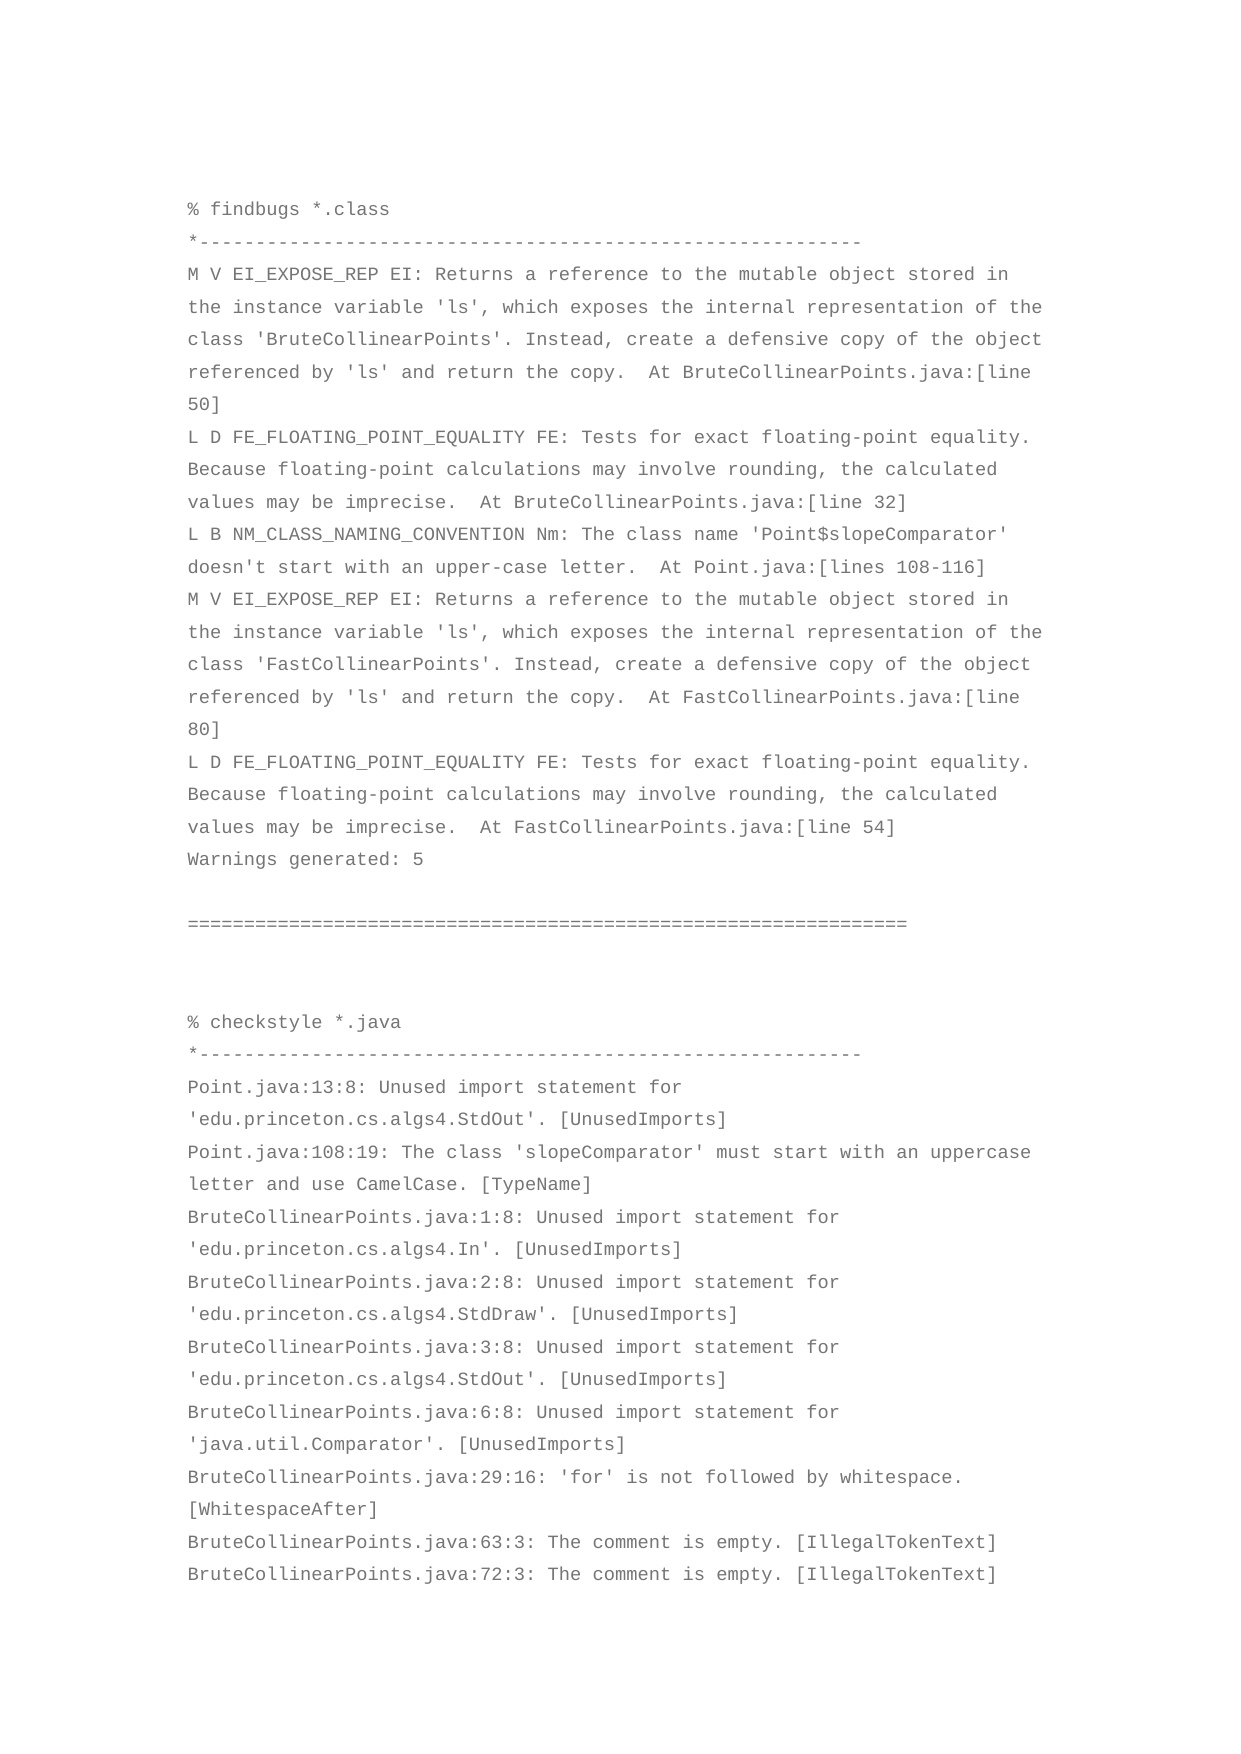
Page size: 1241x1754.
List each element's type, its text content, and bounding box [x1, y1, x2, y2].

text Point.java:13:8: Unused import statement for 'edu.princeton.cs.algs4.StdOut'. [UnusedImports] [187, 1072, 1053, 1137]
text BruteCollinearPoints.java:72:3: The comment is empty. [IllegalTokenText] [187, 1559, 1053, 1592]
text BruteCollinearPoints.java:2:8: Unused import statement for 'edu.princeton.cs.algs4.StdDraw'. [UnusedImports] [187, 1267, 1053, 1332]
text Point.java:108:19: The class 'slopeComparator' must start with an uppercase letter and use CamelCase. [TypeName] [187, 1137, 1053, 1202]
text % findbugs *.class [187, 194, 1053, 227]
text *----------------------------------------------------------- [187, 1039, 1053, 1072]
text BruteCollinearPoints.java:1:8: Unused import statement for 'edu.princeton.cs.algs4.In'. [UnusedImports] [187, 1202, 1053, 1267]
text % checkstyle *.java [187, 1007, 1053, 1039]
text BruteCollinearPoints.java:6:8: Unused import statement for 'java.util.Comparator'. [UnusedImports] [187, 1397, 1053, 1462]
text BruteCollinearPoints.java:3:8: Unused import statement for 'edu.princeton.cs.algs4.StdOut'. [UnusedImports] [187, 1332, 1053, 1397]
text *----------------------------------------------------------- [187, 227, 1053, 259]
text BruteCollinearPoints.java:63:3: The comment is empty. [IllegalTokenText] [187, 1527, 1053, 1559]
text M V EI_EXPOSE_REP EI: Returns a reference to the mutable object stored in the instance variable 'ls', which exposes the internal representation of the class 'FastCollinearPoints'. Instead, create a defensive copy of the object referenced by 'ls' and return the copy. At FastCollinearPoints.java:[line 80] [187, 584, 1053, 747]
text ================================================================ [187, 909, 1053, 942]
text M V EI_EXPOSE_REP EI: Returns a reference to the mutable object stored in the instance variable 'ls', which exposes the internal representation of the class 'BruteCollinearPoints'. Instead, create a defensive copy of the object referenced by 'ls' and return the copy. At BruteCollinearPoints.java:[line 50] [187, 259, 1053, 422]
text L D FE_FLOATING_POINT_EQUALITY FE: Tests for exact floating-point equality. Because floating-point calculations may involve rounding, the calculated values may be imprecise. At BruteCollinearPoints.java:[line 32] [187, 422, 1053, 519]
text Warnings generated: 5 [187, 844, 1053, 877]
text L B NM_CLASS_NAMING_CONVENTION Nm: The class name 'Point$slopeComparator' doesn't start with an upper-case letter. At Point.java:[lines 108-116] [187, 519, 1053, 584]
text BruteCollinearPoints.java:29:16: 'for' is not followed by whitespace. [WhitespaceAfter] [187, 1462, 1053, 1527]
text L D FE_FLOATING_POINT_EQUALITY FE: Tests for exact floating-point equality. Because floating-point calculations may involve rounding, the calculated values may be imprecise. At FastCollinearPoints.java:[line 54] [187, 747, 1053, 844]
